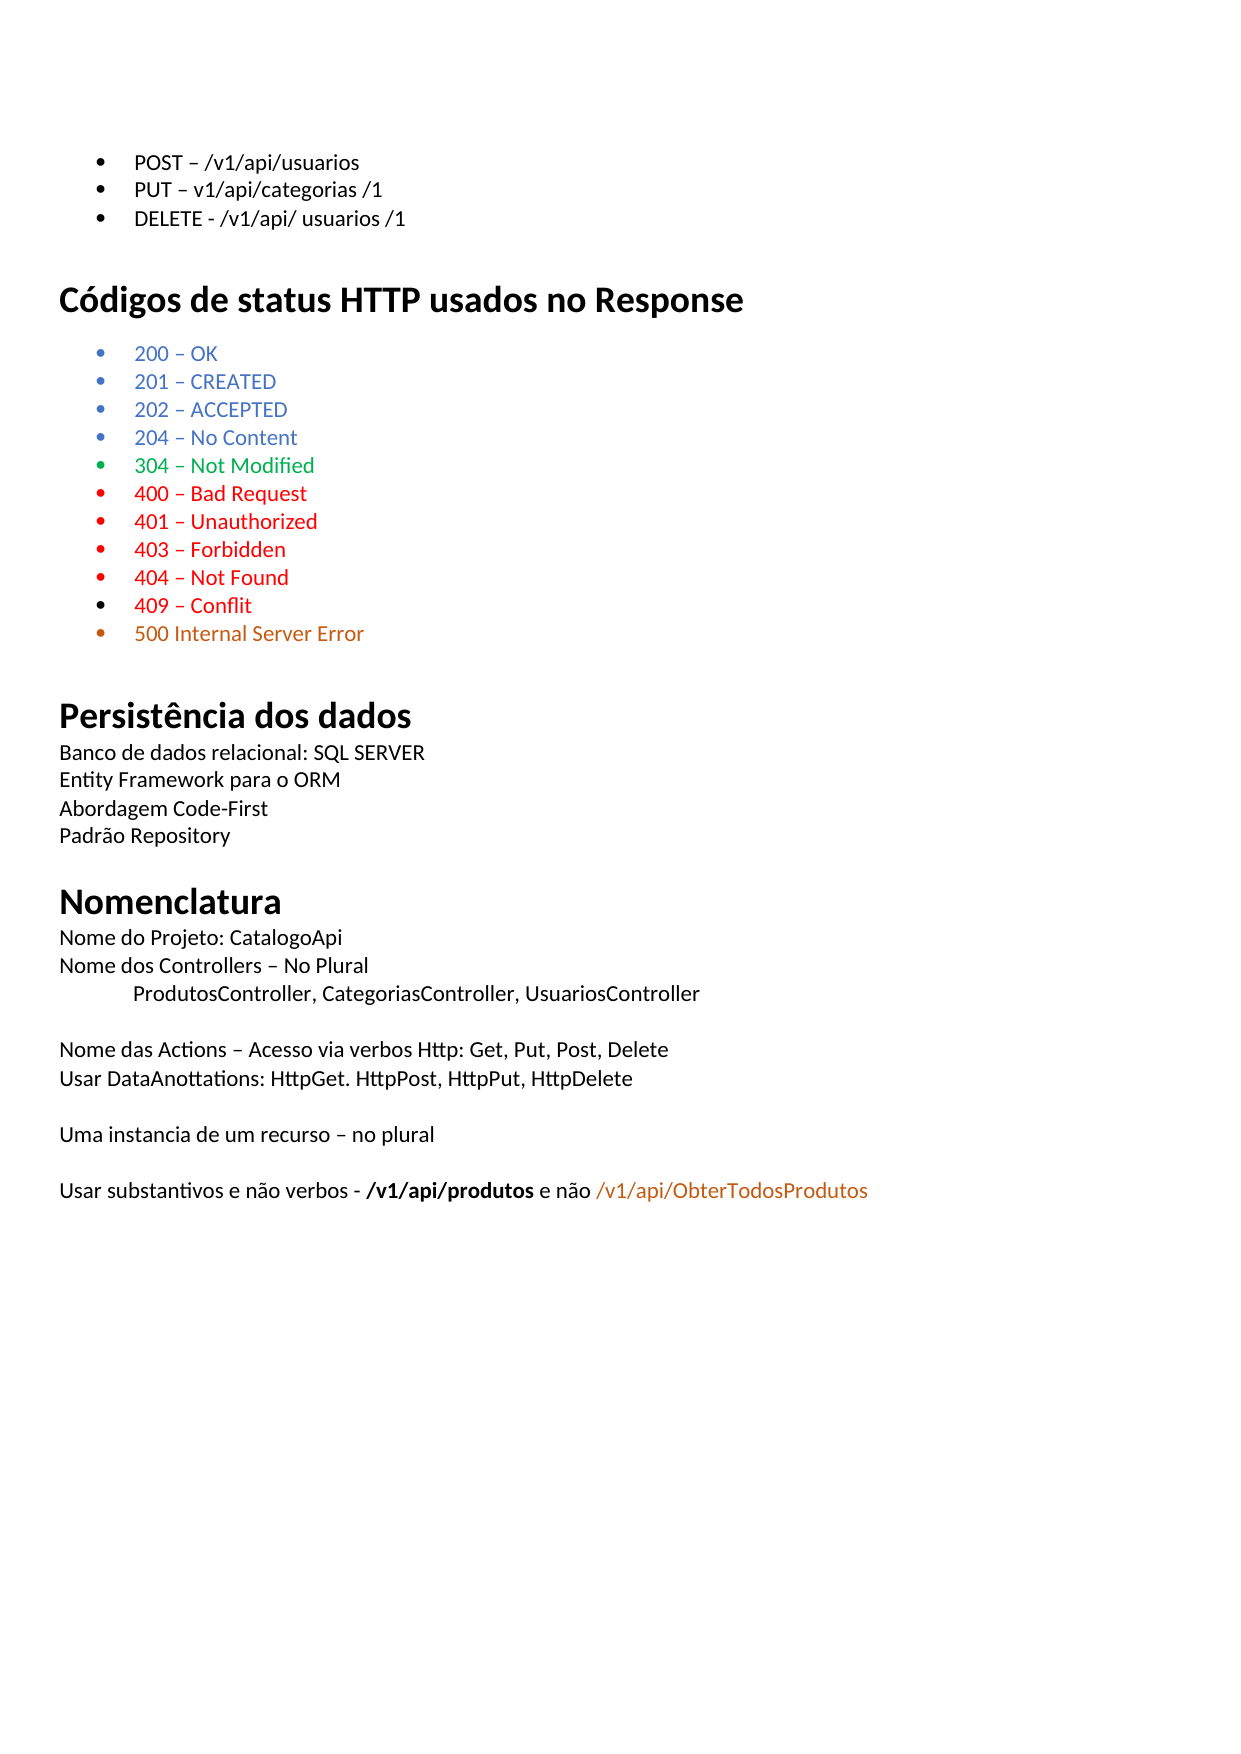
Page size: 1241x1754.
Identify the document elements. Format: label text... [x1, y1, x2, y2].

text Códigos de status HTTP usados no Response [59, 276, 1152, 322]
list POST – /v1/api/usuarios [97, 148, 1152, 176]
list 304 – Not Modified [97, 451, 1152, 479]
text ProdutosController, CategoriasController, UsuariosController [59, 979, 1152, 1008]
text Nome do Projeto: CatalogoApi [59, 923, 1152, 952]
text Padrão Repository [59, 822, 1152, 850]
text Uma instancia de um recurso – no plural [59, 1120, 1152, 1148]
list 401 – Unauthorized [97, 507, 1152, 535]
text Usar substantivos e não verbos - /v1/api/produtos e não /v1/api/ObterTodosProdutos [59, 1176, 1152, 1204]
text Entity Framework para o ORM [59, 766, 1152, 794]
list 202 – ACCEPTED [97, 395, 1152, 423]
list 200 – OK [97, 339, 1152, 367]
text Nomenclatura [59, 878, 1152, 923]
list 204 – No Content [97, 423, 1152, 451]
list DELETE - /v1/api/ usuarios /1 [97, 204, 1152, 232]
text Abordagem Code-First [59, 794, 1152, 822]
list 404 – Not Found [97, 563, 1152, 591]
list 500 Internal Server Error [97, 619, 1152, 647]
text Nome das Actions – Acesso via verbos Http: Get, Put, Post, Delete [59, 1036, 1152, 1064]
text Usar DataAnottations: HttpGet. HttpPost, HttpPut, HttpDelete [59, 1064, 1152, 1092]
text Banco de dados relacional: SQL SERVER [59, 738, 1152, 766]
list 400 – Bad Request [97, 479, 1152, 507]
list 409 – Conflit [97, 591, 1152, 619]
text Persistência dos dados [59, 692, 1152, 738]
text Nome dos Controllers – No Plural [59, 952, 1152, 979]
list 403 – Forbidden [97, 535, 1152, 563]
list 201 – CREATED [97, 367, 1152, 395]
list PUT – v1/api/categorias /1 [97, 176, 1152, 204]
